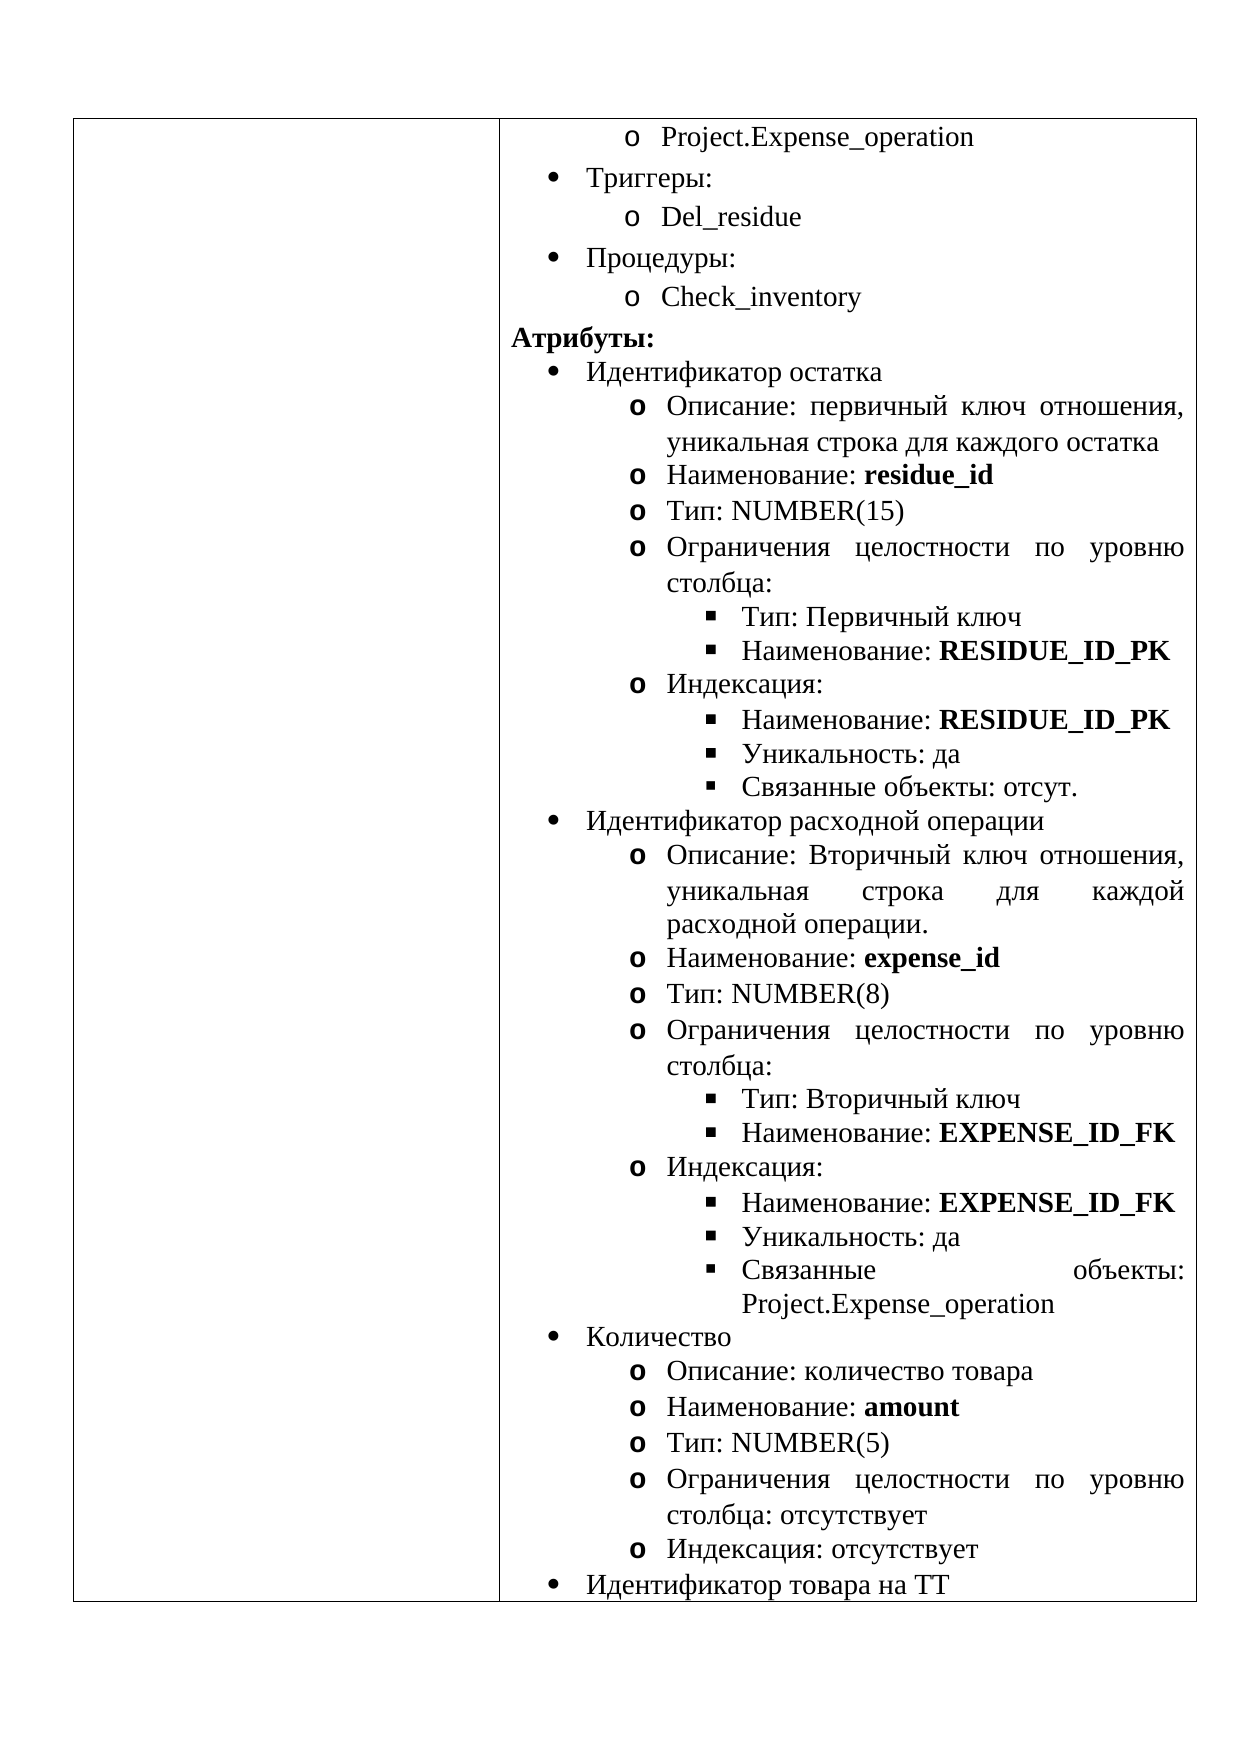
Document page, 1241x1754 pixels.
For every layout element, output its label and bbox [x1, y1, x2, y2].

table_cell [74, 119, 499, 1601]
table_cell [500, 119, 1196, 1601]
